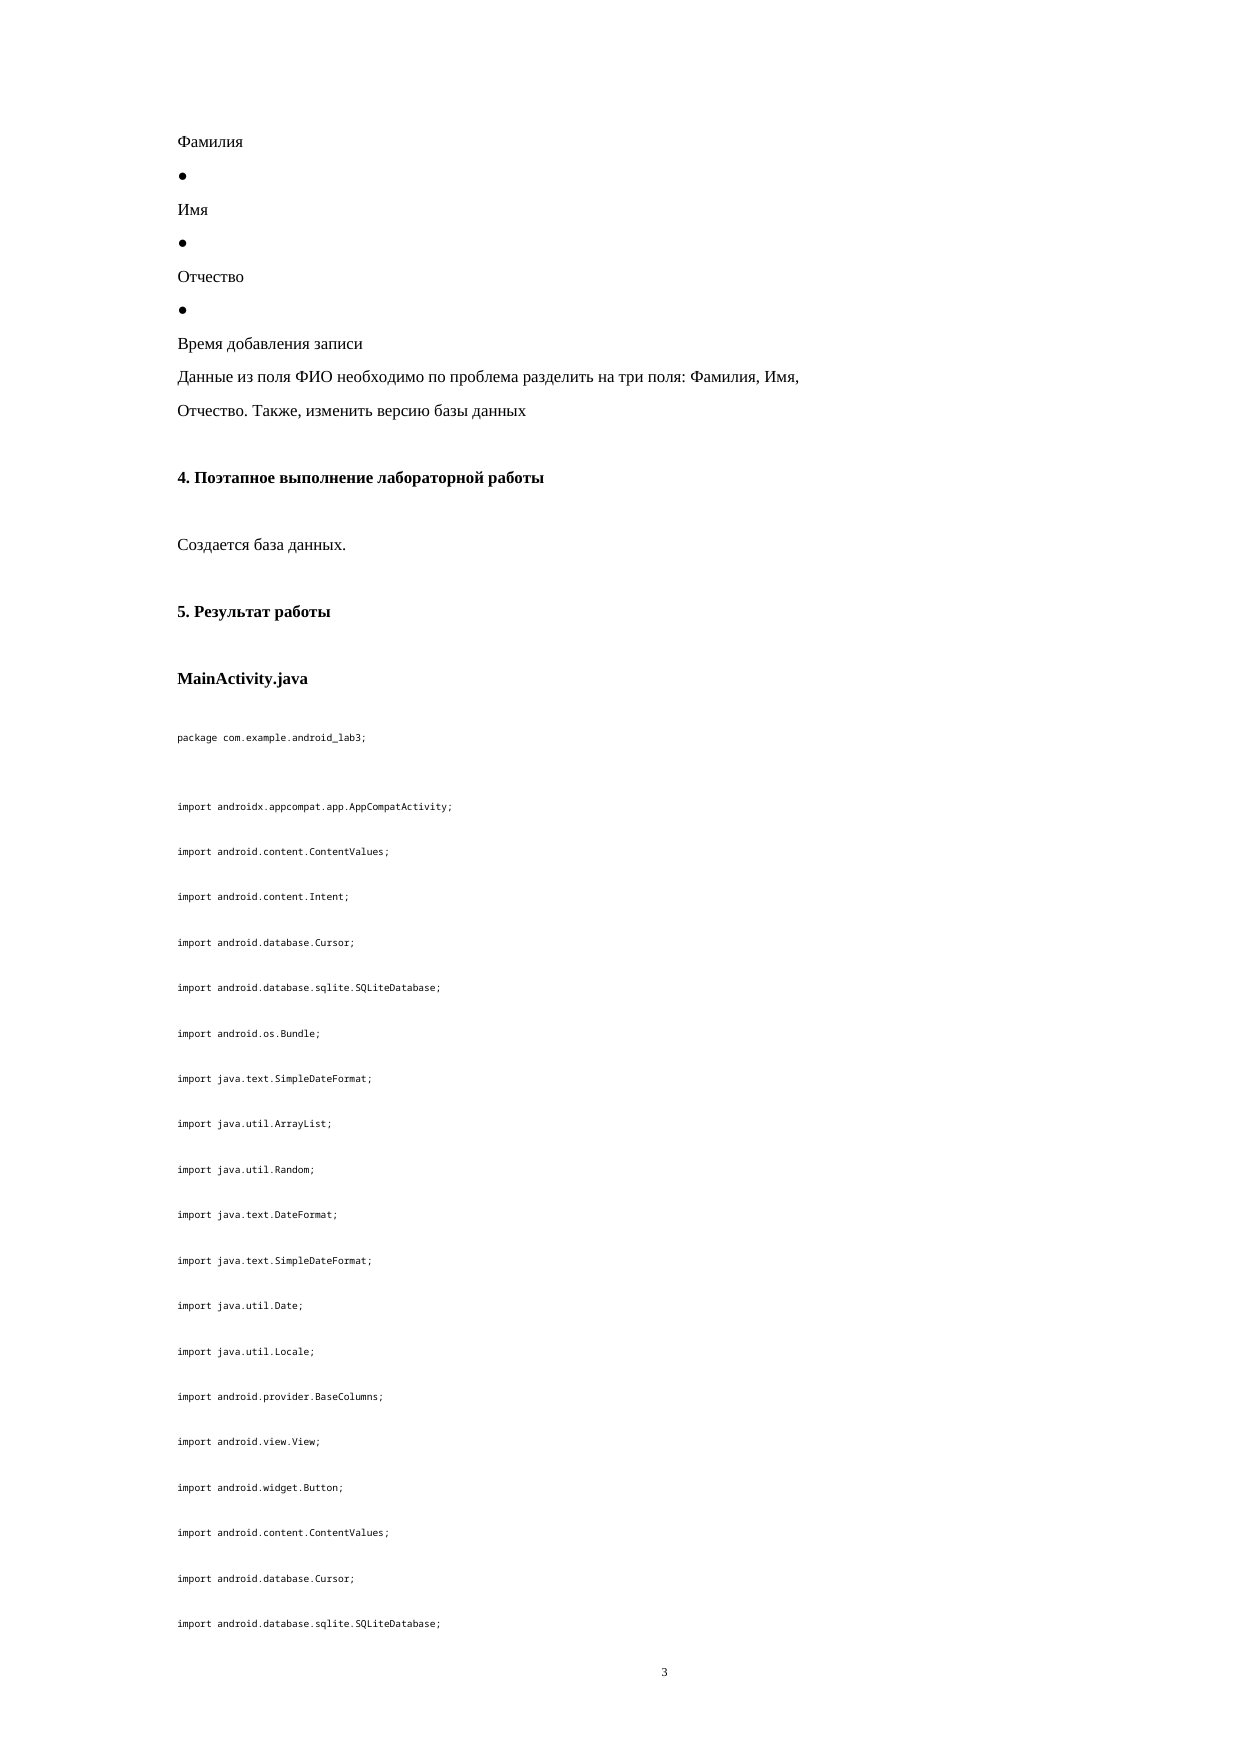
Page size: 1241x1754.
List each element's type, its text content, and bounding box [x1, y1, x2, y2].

text 4. Поэтапное выполнение лабораторной работы [177, 453, 1152, 487]
text import android.provider.BaseColumns; [177, 1380, 1152, 1403]
text 5. Результат работы [177, 588, 1152, 621]
text import java.util.Locale; [177, 1335, 1152, 1358]
text import android.database.Cursor; [177, 926, 1152, 949]
text Время добавления записи [177, 319, 1152, 353]
text import android.database.sqlite.SQLiteDatabase; [177, 972, 1152, 994]
text import android.view.View; [177, 1426, 1152, 1448]
text import android.content.Intent; [177, 881, 1152, 903]
text import java.util.Random; [177, 1153, 1152, 1176]
text MainActivity.java [177, 655, 1152, 688]
text ● [177, 152, 1152, 185]
text import java.util.Date; [177, 1289, 1152, 1312]
text ● [177, 219, 1152, 252]
text Данные из поля ФИО необходимо по проблема разделить на три поля: Фамилия, Имя, [177, 353, 1152, 386]
text import java.text.SimpleDateFormat; [177, 1244, 1152, 1267]
text import android.content.ContentValues; [177, 1517, 1152, 1539]
text Создается база данных. [177, 521, 1152, 554]
text import java.text.SimpleDateFormat; [177, 1062, 1152, 1085]
text ● [177, 286, 1152, 319]
text import android.os.Bundle; [177, 1017, 1152, 1040]
text import android.database.sqlite.SQLiteDatabase; [177, 1607, 1152, 1630]
text import android.database.Cursor; [177, 1562, 1152, 1585]
text package com.example.android_lab3; [177, 722, 1152, 744]
text import android.widget.Button; [177, 1471, 1152, 1494]
text Отчество [177, 252, 1152, 286]
text import androidx.appcompat.app.AppCompatActivity; [177, 790, 1152, 813]
text import java.text.DateFormat; [177, 1199, 1152, 1221]
text Имя [177, 185, 1152, 219]
text import android.content.ContentValues; [177, 835, 1152, 858]
text Отчество. Также, изменить версию базы данных [177, 386, 1152, 420]
text Фамилия [177, 118, 1152, 152]
text import java.util.ArrayList; [177, 1108, 1152, 1131]
